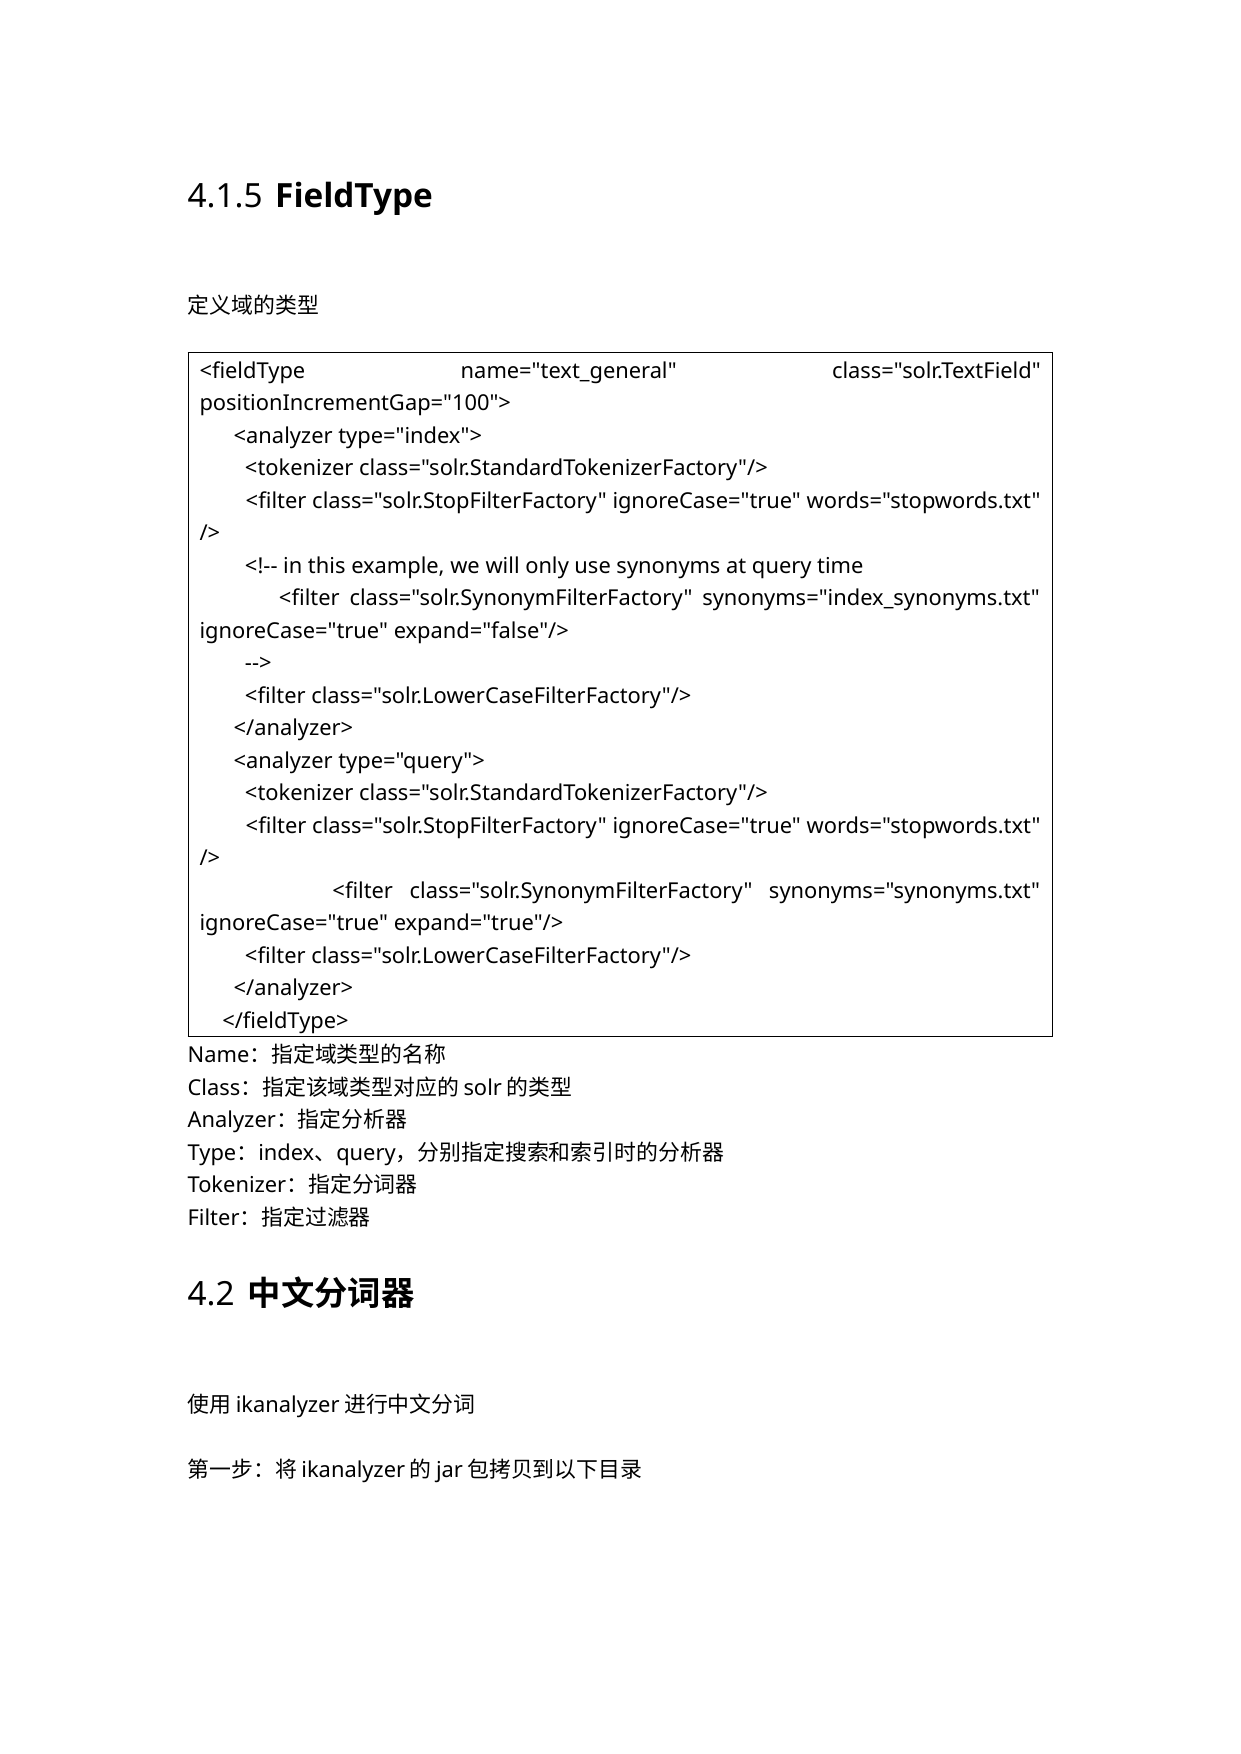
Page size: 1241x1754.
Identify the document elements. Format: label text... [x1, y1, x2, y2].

subtitle FieldType [187, 162, 1053, 227]
text 使用ikanalyzer进行中文分词 [187, 1386, 1053, 1419]
text Name：指定域类型的名称 [187, 1037, 1053, 1069]
text Tokenizer：指定分词器 [187, 1167, 1053, 1199]
text 定义域的类型 [187, 287, 1053, 320]
text Type：index、query，分别指定搜索和索引时的分析器 [187, 1134, 1053, 1167]
text 第一步：将ikanalyzer的jar包拷贝到以下目录 [187, 1451, 1053, 1484]
text Filter：指定过滤器 [187, 1199, 1053, 1232]
text Class：指定该域类型对应的solr的类型 [187, 1069, 1053, 1102]
table_header <fieldType name="text_general" class="solr.TextField" positionIncrementGap="100"> <analyzer type="index"> <tokenizer class="solr.StandardTokenizerFactory"/> <filter class="solr.StopFilterFactory" ignoreCase="true" words="stopwords.txt" /> <!-- in this example, we will only use synonyms at query time <filter class="solr.SynonymFilterFactory" synonyms="index_synonyms.txt" ignoreCase="true" expand="false"/> --> <filter class="solr.LowerCaseFilterFactory"/> </analyzer> <analyzer type="query"> <tokenizer class="solr.StandardTokenizerFactory"/> <filter class="solr.StopFilterFactory" ignoreCase="true" words="stopwords.txt" /> <filter class="solr.SynonymFilterFactory" synonyms="synonyms.txt" ignoreCase="true" expand="true"/> <filter class="solr.LowerCaseFilterFactory"/> </analyzer> </fieldType> [189, 353, 1052, 1036]
text Analyzer：指定分析器 [187, 1102, 1053, 1134]
subtitle 中文分词器 [187, 1259, 1053, 1324]
